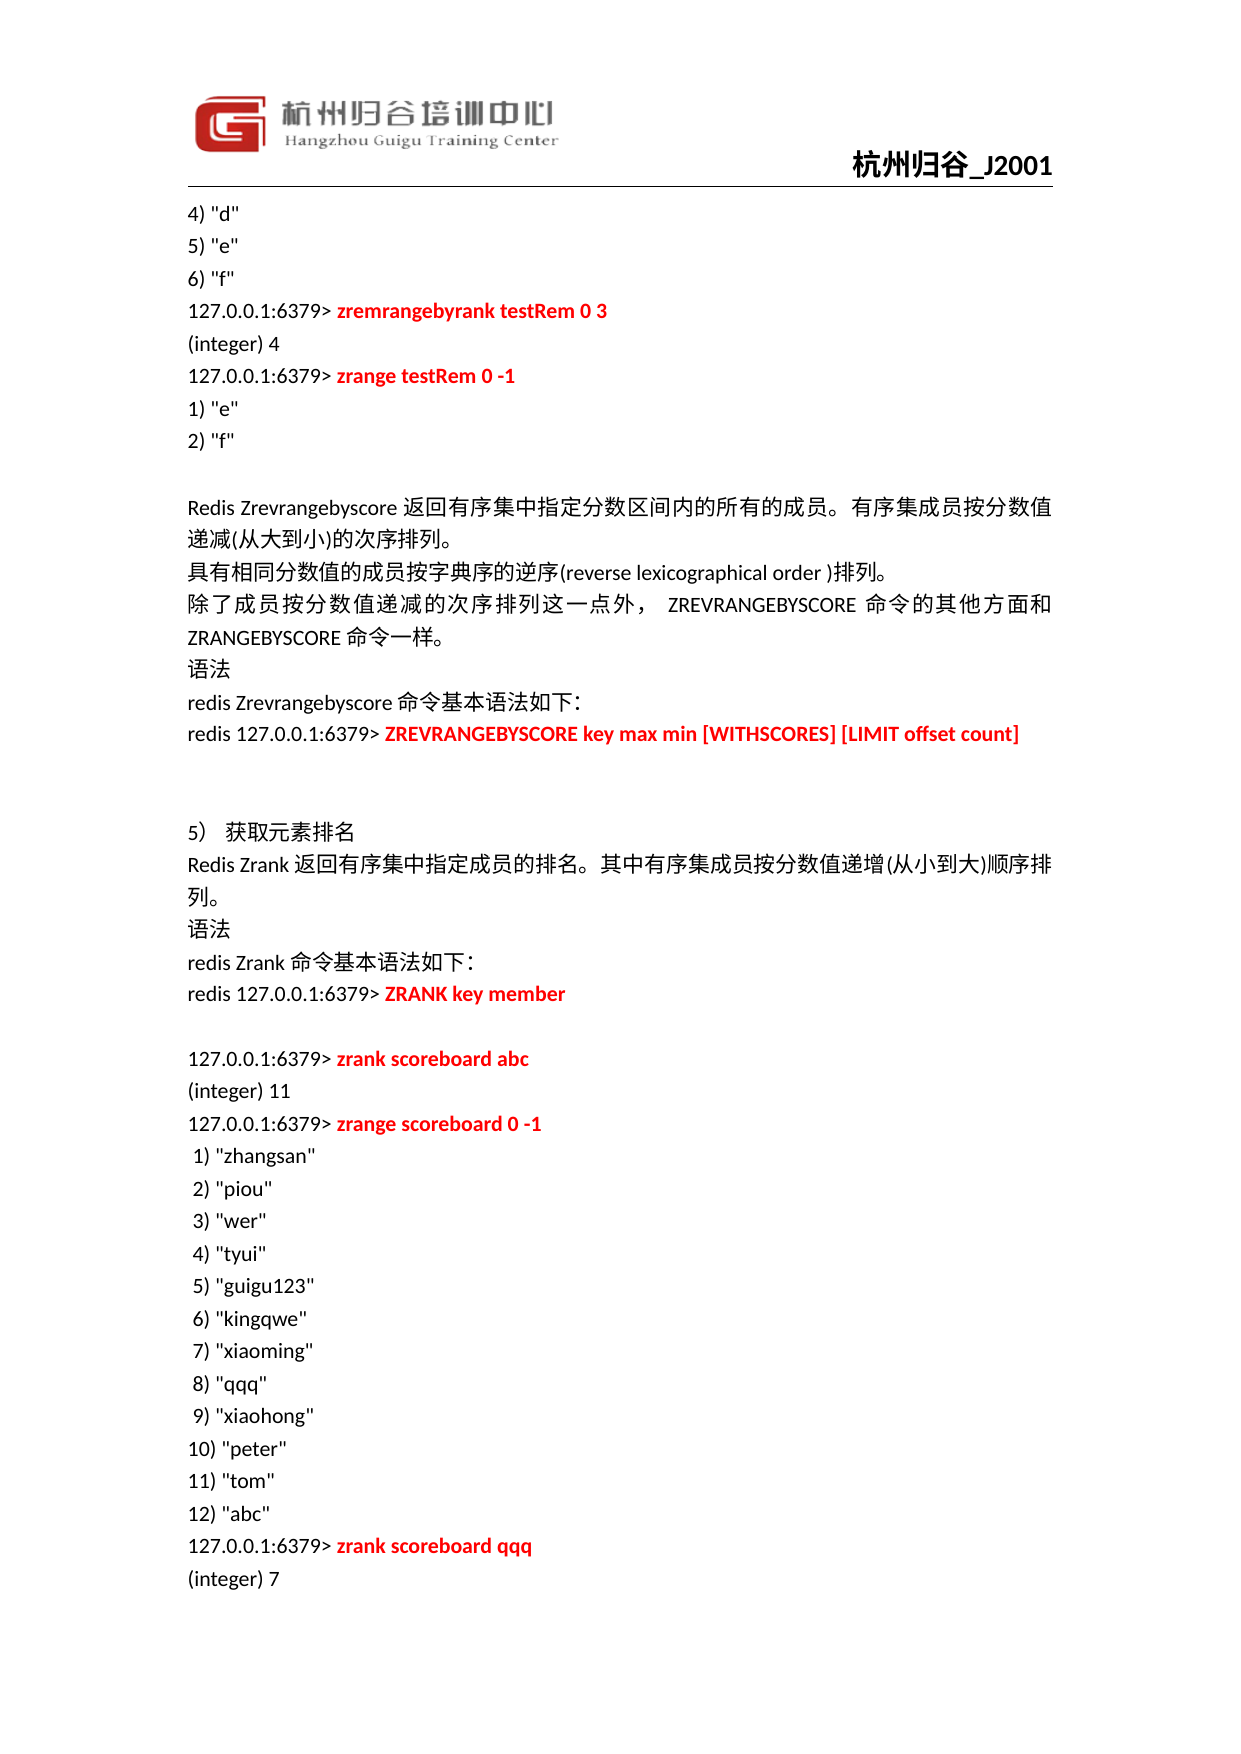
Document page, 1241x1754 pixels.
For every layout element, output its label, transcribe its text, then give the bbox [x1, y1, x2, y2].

text 127.0.0.1:6379> zrange testRem 0 -1 [187, 359, 1053, 392]
text 语法 [187, 652, 1053, 684]
text 10) "peter" [187, 1432, 1053, 1464]
text redis Zrank 命令基本语法如下： [187, 944, 1053, 977]
text 127.0.0.1:6379> zrange scoreboard 0 -1 [187, 1107, 1053, 1139]
text 7) "xiaoming" [187, 1334, 1053, 1367]
text 8) "qqq" [187, 1367, 1053, 1399]
text redis 127.0.0.1:6379> ZRANK key member [187, 977, 1053, 1009]
text (integer) 4 [187, 327, 1053, 359]
text 2) "piou" [187, 1172, 1053, 1204]
text (integer) 7 [187, 1562, 1053, 1594]
text 具有相同分数值的成员按字典序的逆序(reverse lexicographical order )排列。 [187, 554, 1053, 587]
text redis Zrevrangebyscore 命令基本语法如下： [187, 684, 1053, 717]
text 4) "tyui" [187, 1237, 1053, 1269]
text 11) "tom" [187, 1464, 1053, 1497]
picture [187, 88, 604, 176]
text (integer) 11 [187, 1074, 1053, 1107]
text Redis Zrevrangebyscore 返回有序集中指定分数区间内的所有的成员。有序集成员按分数值递减(从大到小)的次序排列。 [187, 489, 1053, 554]
text 127.0.0.1:6379> zremrangebyrank testRem 0 3 [187, 294, 1053, 327]
text 12) "abc" [187, 1497, 1053, 1529]
text 语法 [187, 912, 1053, 944]
list 获取元素排名 [187, 814, 1053, 847]
text Redis Zrank 返回有序集中指定成员的排名。其中有序集成员按分数值递增(从小到大)顺序排列。 [187, 847, 1053, 912]
text 5) "guigu123" [187, 1269, 1053, 1302]
text 127.0.0.1:6379> zrank scoreboard qqq [187, 1529, 1053, 1562]
text 2) "f" [187, 424, 1053, 457]
text 4) "d" [187, 197, 1053, 229]
text 9) "xiaohong" [187, 1399, 1053, 1432]
text 6) "kingqwe" [187, 1302, 1053, 1334]
text 1) "e" [187, 392, 1053, 424]
text 3) "wer" [187, 1204, 1053, 1237]
text 除了成员按分数值递减的次序排列这一点外， ZREVRANGEBYSCORE 命令的其他方面和 ZRANGEBYSCORE 命令一样。 [187, 587, 1053, 652]
text redis 127.0.0.1:6379> ZREVRANGEBYSCORE key max min [WITHSCORES] [LIMIT offset count] [187, 717, 1053, 749]
text 6) "f" [187, 262, 1053, 294]
text 5) "e" [187, 229, 1053, 262]
text 127.0.0.1:6379> zrank scoreboard abc [187, 1042, 1053, 1074]
text 1) "zhangsan" [187, 1139, 1053, 1172]
